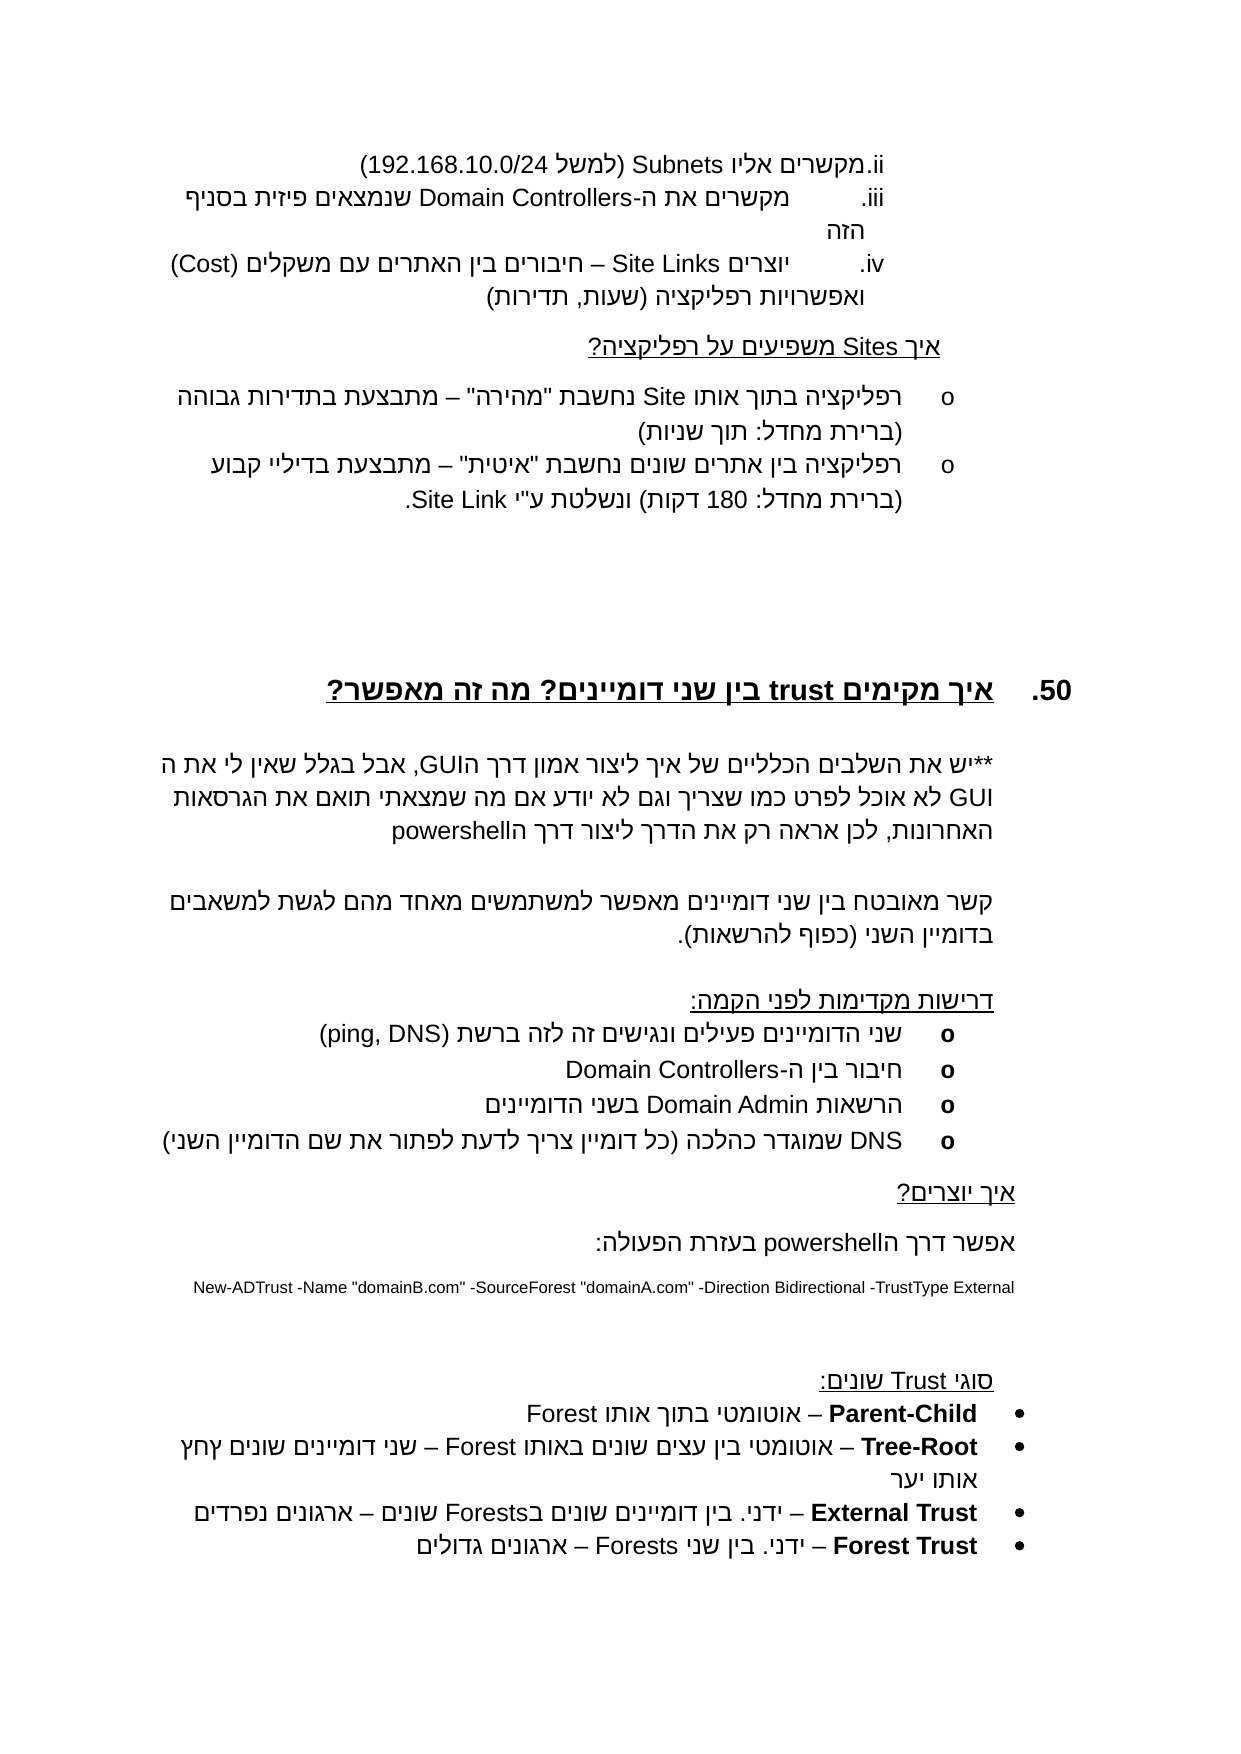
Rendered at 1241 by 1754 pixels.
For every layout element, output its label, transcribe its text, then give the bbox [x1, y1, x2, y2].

list חיבור בין ה-Domain Controllers [150, 1055, 940, 1086]
list יוצרים Site Links – חיבורים בין האתרים עם משקלים (Cost) ואפשרויות רפליקציה (שעות, תדירות) [150, 249, 884, 311]
list דרישות מקדימות לפני הקמה: [150, 986, 994, 1015]
text אפשר דרך הpowershell בעזרת הפעולה: [150, 1228, 1015, 1256]
list רפליקציה בין אתרים שונים נחשבת "איטית" – מתבצעת בדיליי קבוע (ברירת מחדל: 180 דקות) ונשלטת ע"י Site Link. [150, 450, 940, 514]
text איך יוצרים? [150, 1178, 1015, 1207]
list Forest Trust – ידני. בין שני Forests – ארגונים גדולים [150, 1531, 1015, 1560]
list Tree-Root – אוטומטי בין עצים שונים באותו Forest – שני דומיינים שונים ץחץ אותו יער [150, 1432, 1015, 1494]
list מקשרים את ה-Domain Controllers שנמצאים פיזית בסניף הזה [150, 183, 884, 245]
list מקשרים אליו Subnets (למשל 192.168.10.0/24) [150, 150, 884, 179]
text איך Sites משפיעים על רפליקציה? [150, 332, 940, 361]
list **יש את השלבים הכלליים של איך ליצור אמון דרך הGUI, אבל בגלל שאין לי את הGUI לא אוכל לפרט כמו שצריך וגם לא יודע אם מה שמצאתי תואם את הגרסאות האחרונות, לכן אראה רק את הדרך ליצור דרך הpowershell [150, 749, 994, 844]
text New-ADTrust -Name "domainB.com" -SourceForest "domainA.com" -Direction Bidirectional -TrustType External [150, 1277, 1015, 1297]
list הרשאות Domain Admin בשני הדומיינים [150, 1090, 940, 1121]
list שני הדומיינים פעילים ונגישים זה לזה ברשת (ping, DNS) [150, 1019, 940, 1050]
list Parent-Child – אוטומטי בתוך אותו Forest [150, 1399, 1015, 1428]
list סוגי Trust שונים: [150, 1366, 994, 1394]
list DNS שמוגדר כהלכה (כל דומיין צריך לדעת לפתור את שם הדומיין השני) [150, 1126, 940, 1157]
list רפליקציה בתוך אותו Site נחשבת "מהירה" – מתבצעת בתדירות גבוהה (ברירת מחדל: תוך שניות) [150, 381, 940, 445]
list קשר מאובטח בין שני דומיינים מאפשר למשתמשים מאחד מהם לגשת למשאבים בדומיין השני (כפוף להרשאות). [150, 887, 994, 949]
list איך מקימים trust בין שני דומיינים? מה זה מאפשר? [150, 672, 1031, 706]
list External Trust – ידני. בין דומיינים שונים בForests שונים – ארגונים נפרדים [150, 1498, 1015, 1527]
